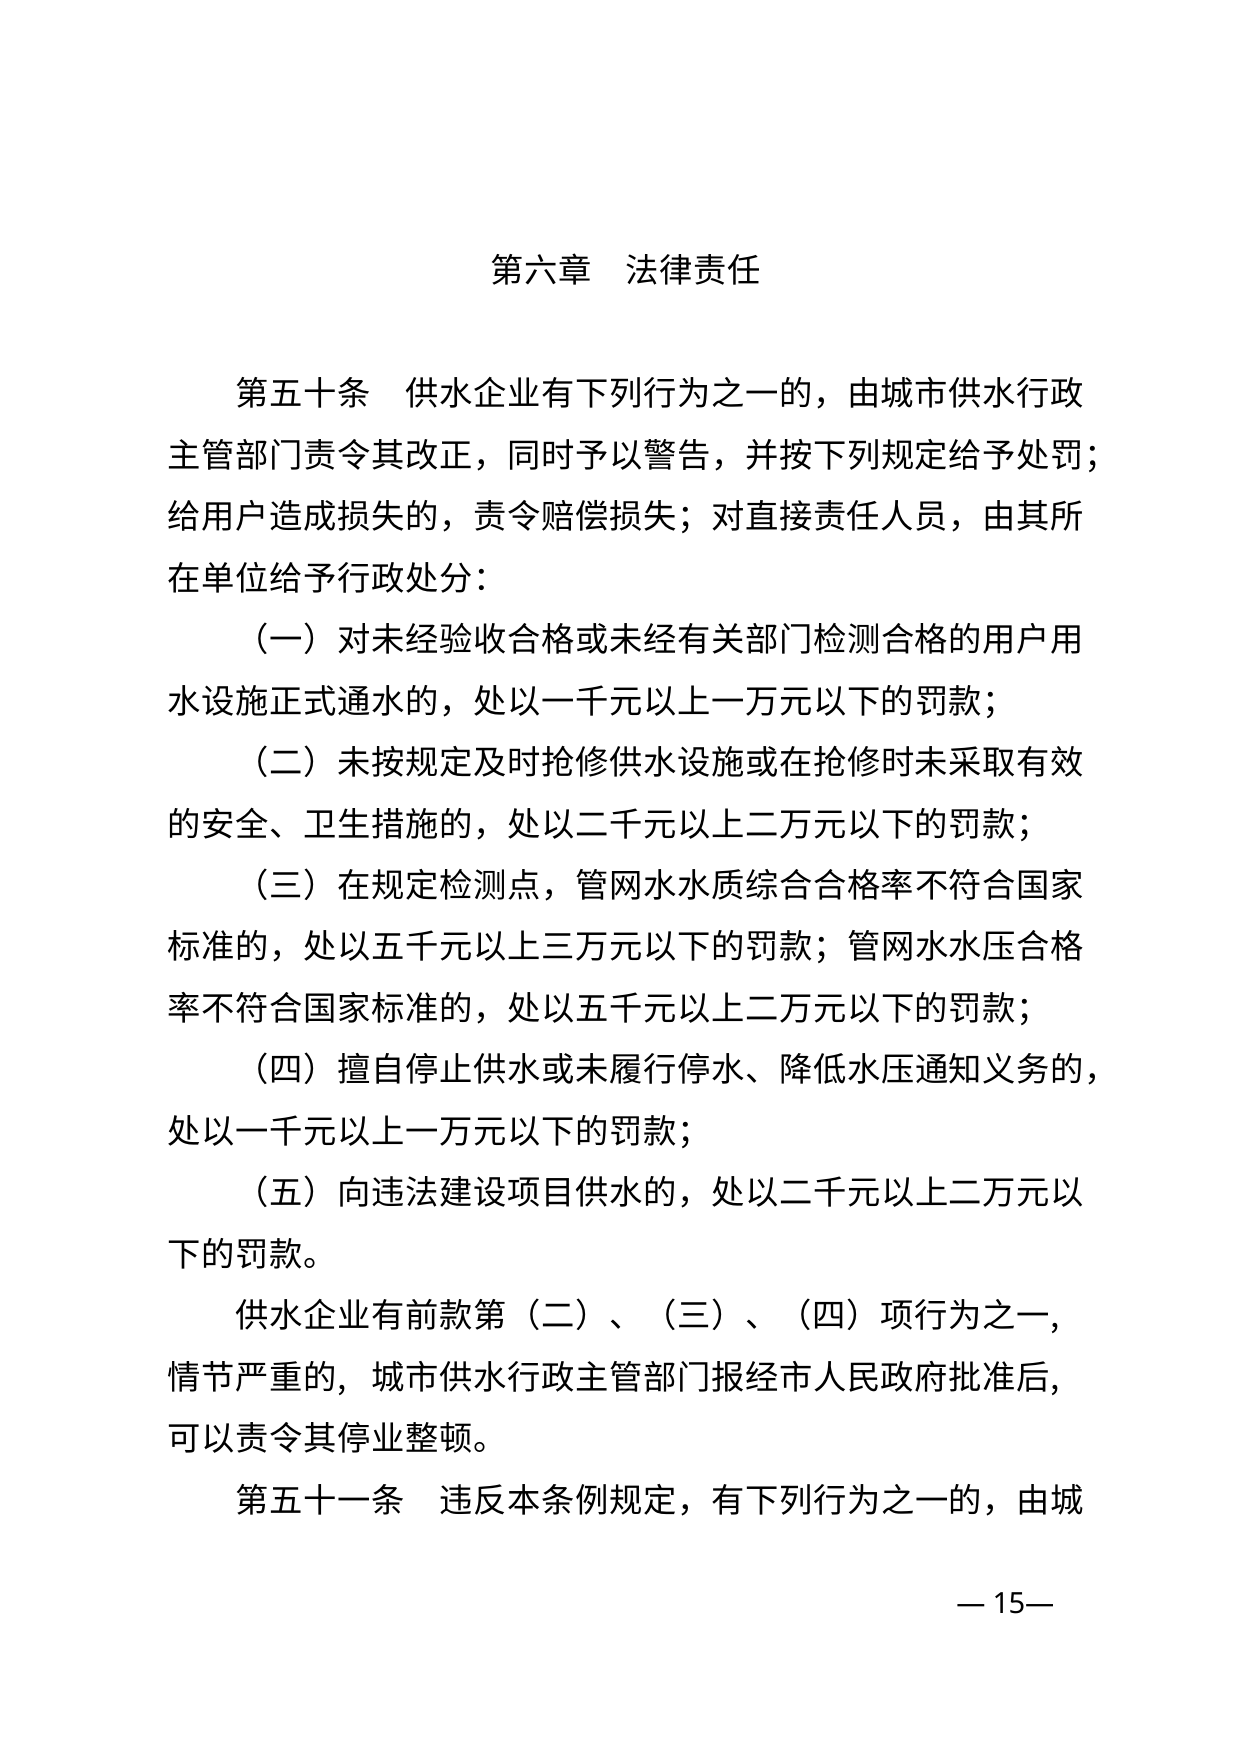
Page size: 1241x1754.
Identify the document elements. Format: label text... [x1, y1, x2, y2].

text （一）对未经验收合格或未经有关部门检测合格的用户用水设施正式通水的，处以一千元以上一万元以下的罚款； [168, 606, 1084, 729]
text 第五十条 供水企业有下列行为之一的，由城市供水行政主管部门责令其改正，同时予以警告，并按下列规定给予处罚；给用户造成损失的，责令赔偿损失；对直接责任人员，由其所在单位给予行政处分： [168, 361, 1084, 606]
text （三）在规定检测点，管网水水质综合合格率不符合国家标准的，处以五千元以上三万元以下的罚款；管网水水压合格率不符合国家标准的，处以五千元以上二万元以下的罚款； [168, 852, 1084, 1037]
text （二）未按规定及时抢修供水设施或在抢修时未采取有效的安全、卫生措施的，处以二千元以上二万元以下的罚款； [168, 729, 1084, 852]
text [168, 1467, 1084, 1528]
text （四）擅自停止供水或未履行停水、降低水压通知义务的，处以一千元以上一万元以下的罚款； [168, 1037, 1084, 1159]
text 供水企业有前款第（二）、（三）、（四）项行为之一,情节严重的,城市供水行政主管部门报经市人民政府批准后,可以责令其停业整顿。 [168, 1282, 1084, 1467]
text （五）向违法建设项目供水的，处以二千元以上二万元以下的罚款。 [168, 1159, 1084, 1282]
text 第六章 法律责任 [168, 238, 1084, 299]
